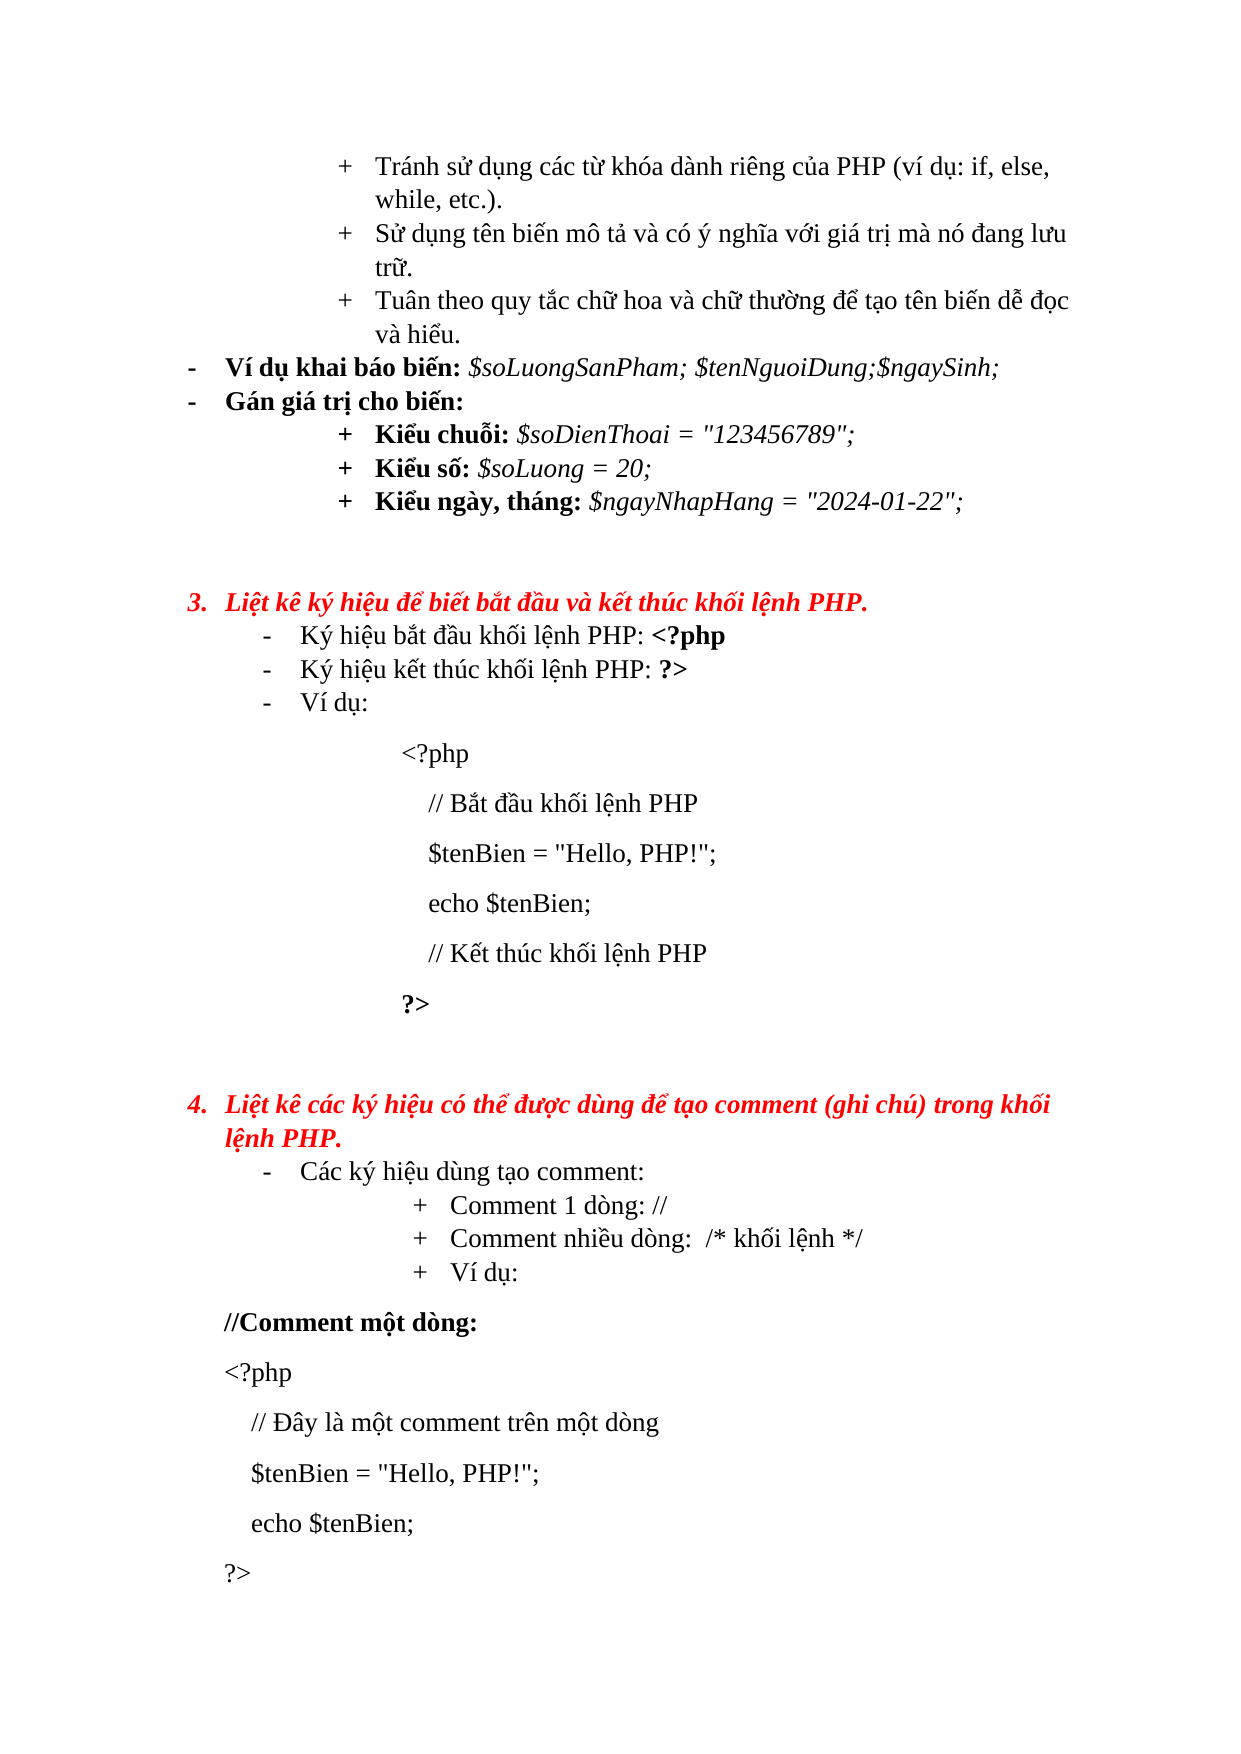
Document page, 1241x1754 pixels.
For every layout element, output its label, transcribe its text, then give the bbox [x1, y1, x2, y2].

text // Kết thúc khối lệnh PHP [401, 937, 1090, 969]
text <?php [401, 737, 1090, 768]
list Liệt kê ký hiệu để biết bắt đầu và kết thúc khối lệnh PHP. [187, 586, 1090, 617]
list Kiểu ngày, tháng: $ngayNhapHang = "2024-01-22"; [337, 485, 1090, 517]
list Ký hiệu kết thúc khối lệnh PHP: ?> [262, 653, 1090, 684]
text echo $tenBien; [224, 1507, 1090, 1538]
list Ví dụ: [412, 1256, 1090, 1287]
list Kiểu chuỗi: $soDienThoai = "123456789"; [337, 418, 1090, 449]
list Gán giá trị cho biến: [187, 385, 1090, 416]
text $tenBien = "Hello, PHP!"; [224, 1457, 1090, 1488]
list Ký hiệu bắt đầu khối lệnh PHP: <?php [262, 619, 1090, 651]
list Kiểu số: $soLuong = 20; [337, 452, 1090, 483]
list Comment nhiều dòng: /* khối lệnh */ [412, 1222, 1090, 1253]
list Các ký hiệu dùng tạo comment: [262, 1155, 1090, 1186]
text echo $tenBien; [401, 887, 1090, 918]
list Liệt kê các ký hiệu có thể được dùng để tạo comment (ghi chú) trong khối lệnh PHP. [187, 1088, 1090, 1153]
list Ví dụ khai báo biến: $soLuongSanPham; $tenNguoiDung;$ngaySinh; [187, 351, 1153, 382]
list Comment 1 dòng: // [412, 1189, 1090, 1220]
list Sử dụng tên biến mô tả và có ý nghĩa với giá trị mà nó đang lưu trữ. [337, 217, 1090, 282]
text ?> [401, 988, 1090, 1019]
text //Comment một dòng: [224, 1306, 1090, 1337]
text $tenBien = "Hello, PHP!"; [401, 837, 1090, 868]
text // Bắt đầu khối lệnh PHP [401, 787, 1090, 818]
list Ví dụ: [262, 686, 1090, 718]
text <?php [224, 1356, 1090, 1387]
text ?> [224, 1557, 1090, 1588]
list Tuân theo quy tắc chữ hoa và chữ thường để tạo tên biến dễ đọc và hiểu. [337, 284, 1090, 349]
text // Đây là một comment trên một dòng [224, 1406, 1090, 1438]
list Tránh sử dụng các từ khóa dành riêng của PHP (ví dụ: if, else, while, etc.). [337, 150, 1090, 215]
